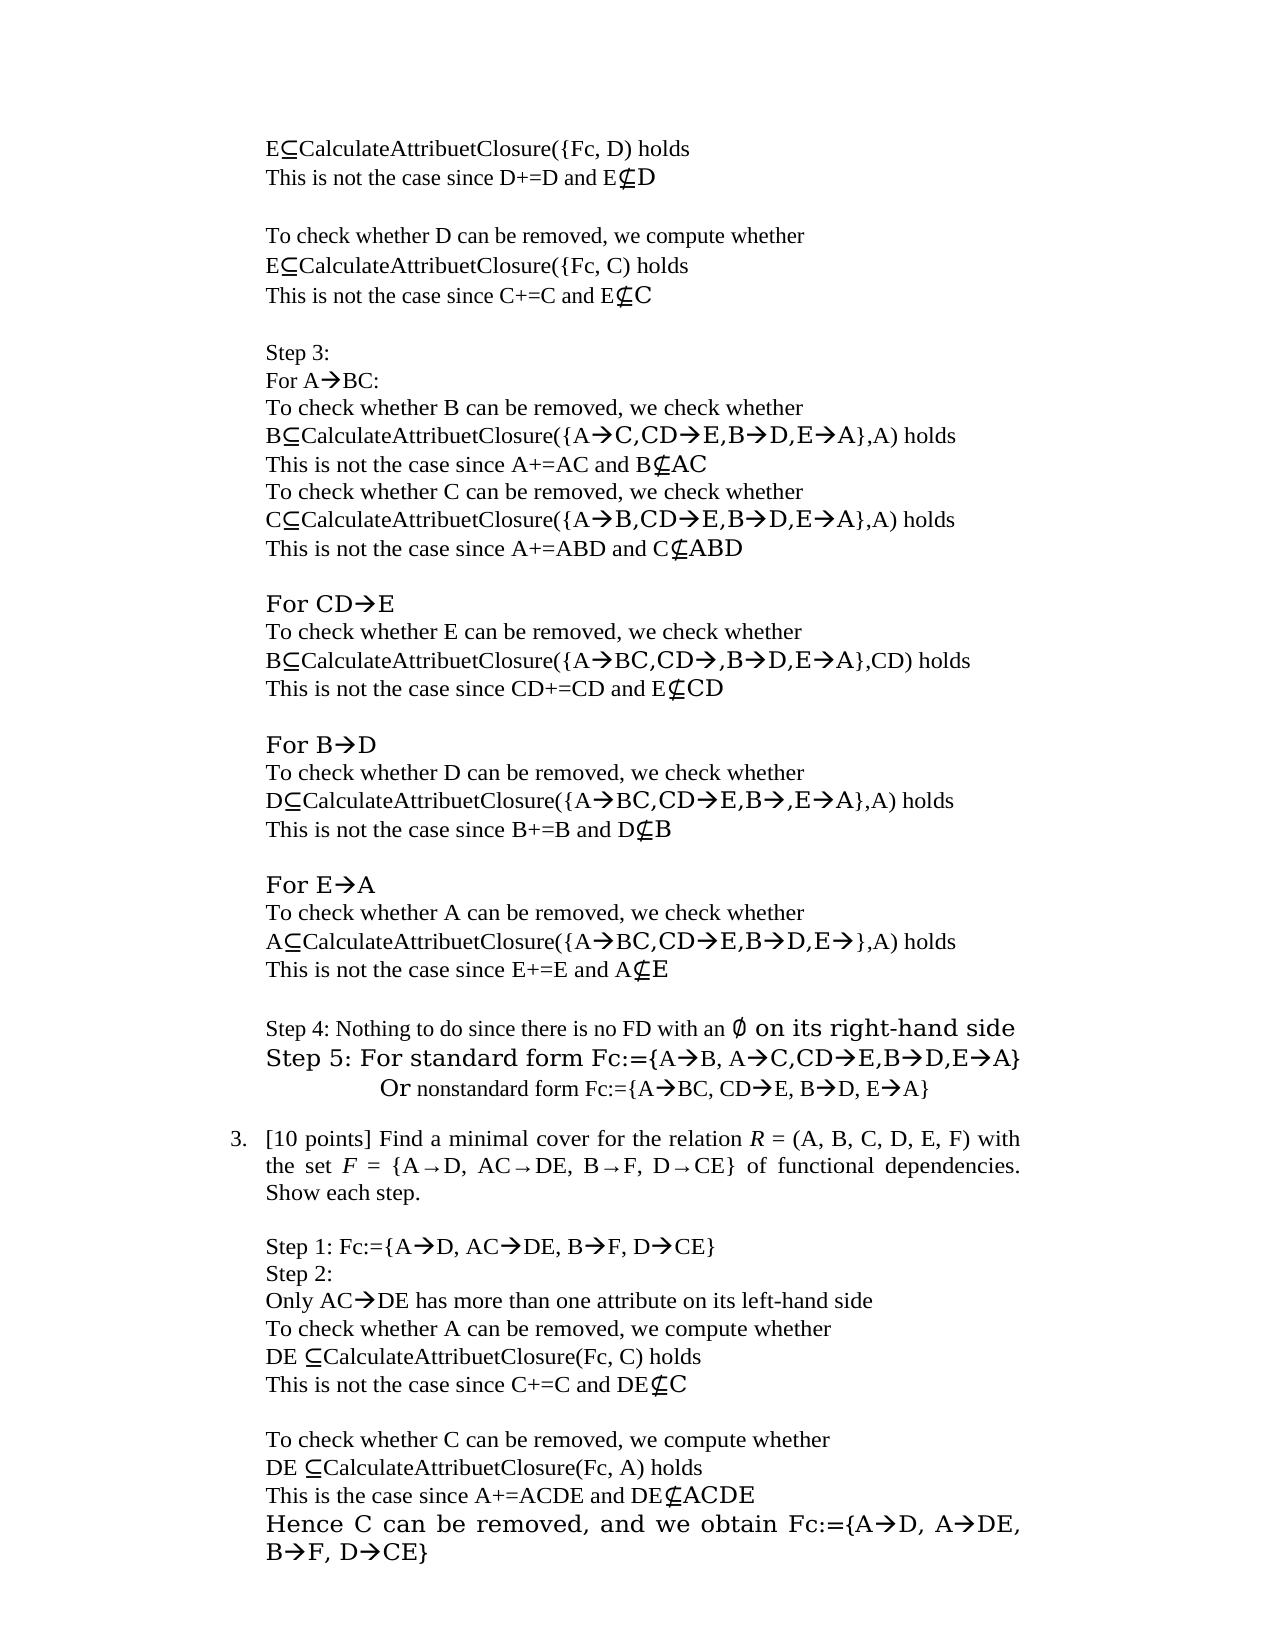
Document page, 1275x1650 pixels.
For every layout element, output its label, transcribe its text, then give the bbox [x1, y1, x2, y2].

list DE ⊆CalculateAttribuetClosure(Fc, A) holds [265, 1453, 1021, 1481]
list This is the case since A+=ACDE and DE⊈ACDE [265, 1481, 1021, 1509]
list [10 points] Find a minimal cover for the relation R = (A, B, C, D, E, F) with the set F = {A→D, AC→DE, B→F, D→CE} of functional dependencies. Show each step. [230, 1125, 1021, 1206]
text This is not the case since C+=C and E⊈C [265, 281, 1096, 308]
list Hence C can be removed, and we obtain Fc:={AD, ADE, BF, DCE} [265, 1510, 1021, 1566]
list To check whether A can be removed, we check whether [265, 899, 1041, 926]
list B⊆CalculateAttribuetClosure({AC,CDE,BD,EA},A) holds [265, 421, 1041, 448]
list To check whether D can be removed, we check whether [265, 759, 1041, 785]
text E⊆CalculateAttribuetClosure({Fc, D) holds [265, 133, 1096, 161]
list This is not the case since CD+=CD and E⊈CD [265, 674, 1041, 701]
list This is not the case since B+=B and D⊈B [265, 814, 1041, 842]
list This is not the case since C+=C and DE⊈C [265, 1370, 1021, 1398]
text Step 3: [265, 339, 1096, 365]
list To check whether C can be removed, we compute whether [265, 1426, 1021, 1452]
list B⊆CalculateAttribuetClosure({ABC,CD,BD,EA},CD) holds [265, 645, 1041, 673]
text Or nonstandard form Fc:={ABC, CDE, BD, EA} [265, 1073, 1096, 1101]
text This is not the case since D+=D and E⊈D [265, 163, 1096, 191]
list DE ⊆CalculateAttribuetClosure(Fc, C) holds [265, 1342, 1021, 1369]
text For ABC: [265, 367, 1096, 394]
list To check whether C can be removed, we check whether [265, 478, 1041, 504]
list D⊆CalculateAttribuetClosure({ABC,CDE,B,EA},A) holds [265, 786, 1041, 813]
list To check whether E can be removed, we check whether [265, 618, 1041, 644]
text Step 4: Nothing to do since there is no FD with an ∅ on its right-hand side [265, 1014, 1096, 1041]
list To check whether B can be removed, we check whether [265, 394, 1041, 420]
list For CDE [265, 590, 1041, 617]
list Step 1: Fc:={AD, ACDE, BF, DCE} [265, 1233, 1021, 1260]
list This is not the case since A+=AC and B⊈AC [265, 449, 1041, 477]
list This is not the case since A+=ABD and C⊈ABD [265, 533, 1041, 561]
list This is not the case since E+=E and A⊈E [265, 955, 1041, 982]
list Step 2: [265, 1261, 1021, 1287]
text To check whether D can be removed, we compute whether [265, 222, 1096, 249]
list C⊆CalculateAttribuetClosure({AB,CDE,BD,EA},A) holds [265, 505, 1041, 532]
list A⊆CalculateAttribuetClosure({ABC,CDE,BD,E},A) holds [265, 926, 1041, 954]
list For BD [265, 730, 1041, 758]
list To check whether A can be removed, we compute whether [265, 1315, 1021, 1341]
list For EA [265, 871, 1041, 898]
text E⊆CalculateAttribuetClosure({Fc, C) holds [265, 251, 1096, 279]
text Step 5: For standard form Fc:={AB, AC,CDE,BD,EA} [265, 1043, 1096, 1071]
list Only ACDE has more than one attribute on its left-hand side [265, 1288, 1021, 1314]
